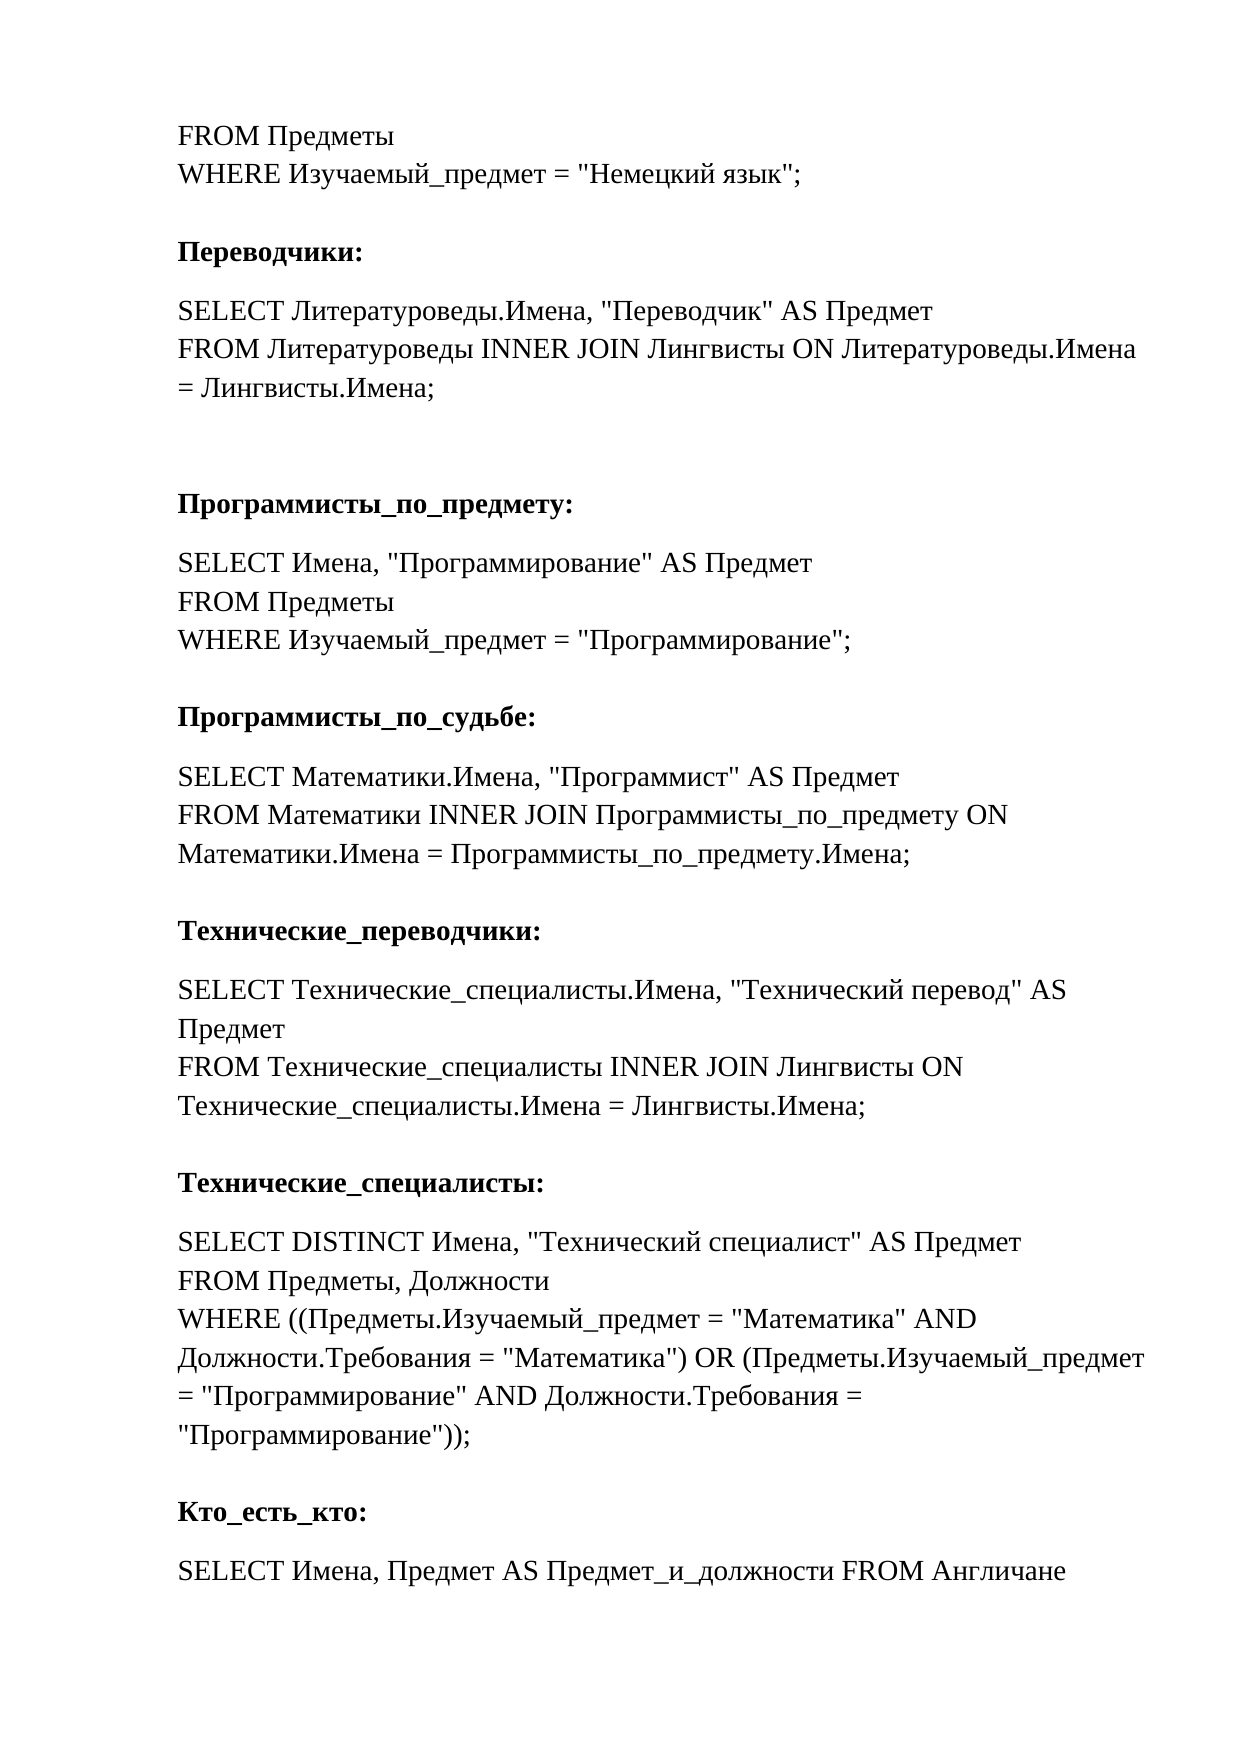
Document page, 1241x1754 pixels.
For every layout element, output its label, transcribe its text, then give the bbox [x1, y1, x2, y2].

text FROM Технические_специалисты INNER JOIN Лингвисты ON Технические_специалисты.Имена = Лингвисты.Имена; [177, 1049, 1152, 1121]
text FROM Литературоведы INNER JOIN Лингвисты ON Литературоведы.Имена = Лингвисты.Имена; [177, 332, 1152, 404]
text SELECT Технические_специалисты.Имена, "Технический перевод" AS Предмет [177, 972, 1152, 1044]
text FROM Предметы [177, 584, 1152, 617]
text Технические_специалисты: [177, 1165, 1152, 1198]
text FROM Предметы, Должности [177, 1263, 1152, 1296]
text SELECT Имена, "Программирование" AS Предмет [177, 545, 1152, 579]
text Программисты_по_предмету: [177, 486, 1152, 519]
text Кто_есть_кто: [177, 1494, 1152, 1528]
text SELECT Математики.Имена, "Программист" AS Предмет [177, 759, 1152, 792]
text Программисты_по_судьбе: [177, 699, 1152, 733]
text SELECT Имена, Предмет AS Предмет_и_должности FROM Англичане [177, 1553, 1152, 1587]
text SELECT Литературоведы.Имена, "Переводчик" AS Предмет [177, 293, 1152, 327]
text WHERE Изучаемый_предмет = "Немецкий язык"; [177, 157, 1152, 190]
text SELECT DISTINCT Имена, "Технический специалист" AS Предмет [177, 1224, 1152, 1258]
text WHERE ((Предметы.Изучаемый_предмет = "Математика" AND Должности.Требования = "Математика") OR (Предметы.Изучаемый_предмет = "Программирование" AND Должности.Требования = "Программирование")); [177, 1301, 1152, 1451]
text WHERE Изучаемый_предмет = "Программирование"; [177, 622, 1152, 656]
text FROM Математики INNER JOIN Программисты_по_предмету ON Математики.Имена = Программисты_по_предмету.Имена; [177, 797, 1152, 869]
text Переводчики: [177, 234, 1152, 267]
text Технические_переводчики: [177, 913, 1152, 946]
text FROM Предметы [177, 118, 1152, 152]
